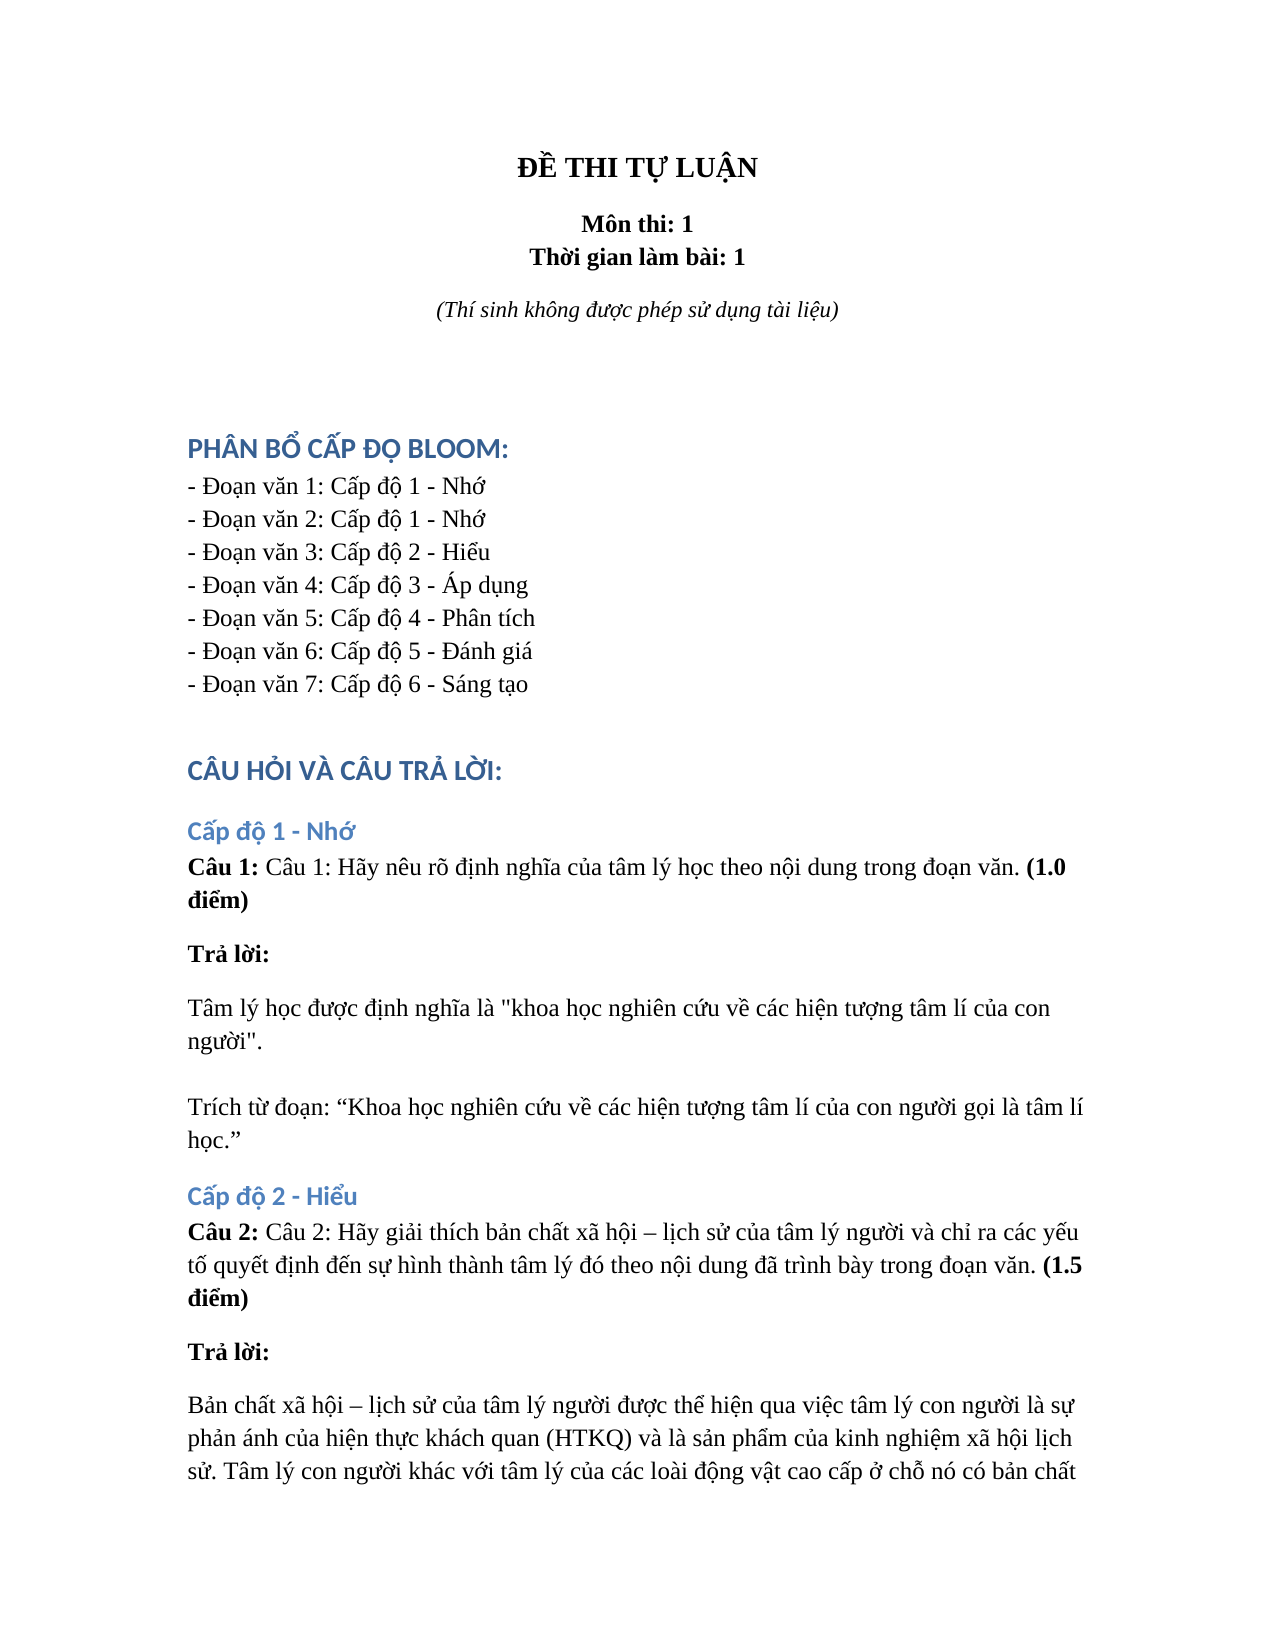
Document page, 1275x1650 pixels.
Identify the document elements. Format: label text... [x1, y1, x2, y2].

subtitle PHÂN BỔ CẤP ĐỘ BLOOM: [187, 430, 1087, 466]
subtitle Cấp độ 1 - Nhớ [187, 814, 1087, 847]
subtitle CÂU HỎI VÀ CÂU TRẢ LỜI: [187, 752, 1087, 788]
subtitle Cấp độ 2 - Hiểu [187, 1179, 1087, 1212]
text (Thí sinh không được phép sử dụng tài liệu) [187, 296, 1087, 323]
text Môn thi: 1 Thời gian làm bài: 1 [187, 209, 1087, 271]
text ĐỀ THI TỰ LUẬN [187, 150, 1087, 183]
text Câu 2: Câu 2: Hãy giải thích bản chất xã hội – lịch sử của tâm lý người và chỉ ra các yếu tố quyết định đến sự hình thành tâm lý đó theo nội dung đã trình bày trong đoạn văn. (1.5 điểm) [187, 1217, 1087, 1311]
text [187, 1390, 1087, 1485]
text Câu 1: Câu 1: Hãy nêu rõ định nghĩa của tâm lý học theo nội dung trong đoạn văn. (1.0 điểm) [187, 852, 1087, 914]
text Trả lời: [187, 939, 1087, 968]
text Tâm lý học được định nghĩa là "khoa học nghiên cứu về các hiện tượng tâm lí của con người". Trích từ đoạn: “Khoa học nghiên cứu về các hiện tượng tâm lí của con người gọi là tâm lí học.” [187, 993, 1087, 1154]
text - Đoạn văn 1: Cấp độ 1 - Nhớ - Đoạn văn 2: Cấp độ 1 - Nhớ - Đoạn văn 3: Cấp độ 2 - Hiểu - Đoạn văn 4: Cấp độ 3 - Áp dụng - Đoạn văn 5: Cấp độ 4 - Phân tích - Đoạn văn 6: Cấp độ 5 - Đánh giá - Đoạn văn 7: Cấp độ 6 - Sáng tạo [187, 471, 1087, 698]
text Trả lời: [187, 1337, 1087, 1365]
